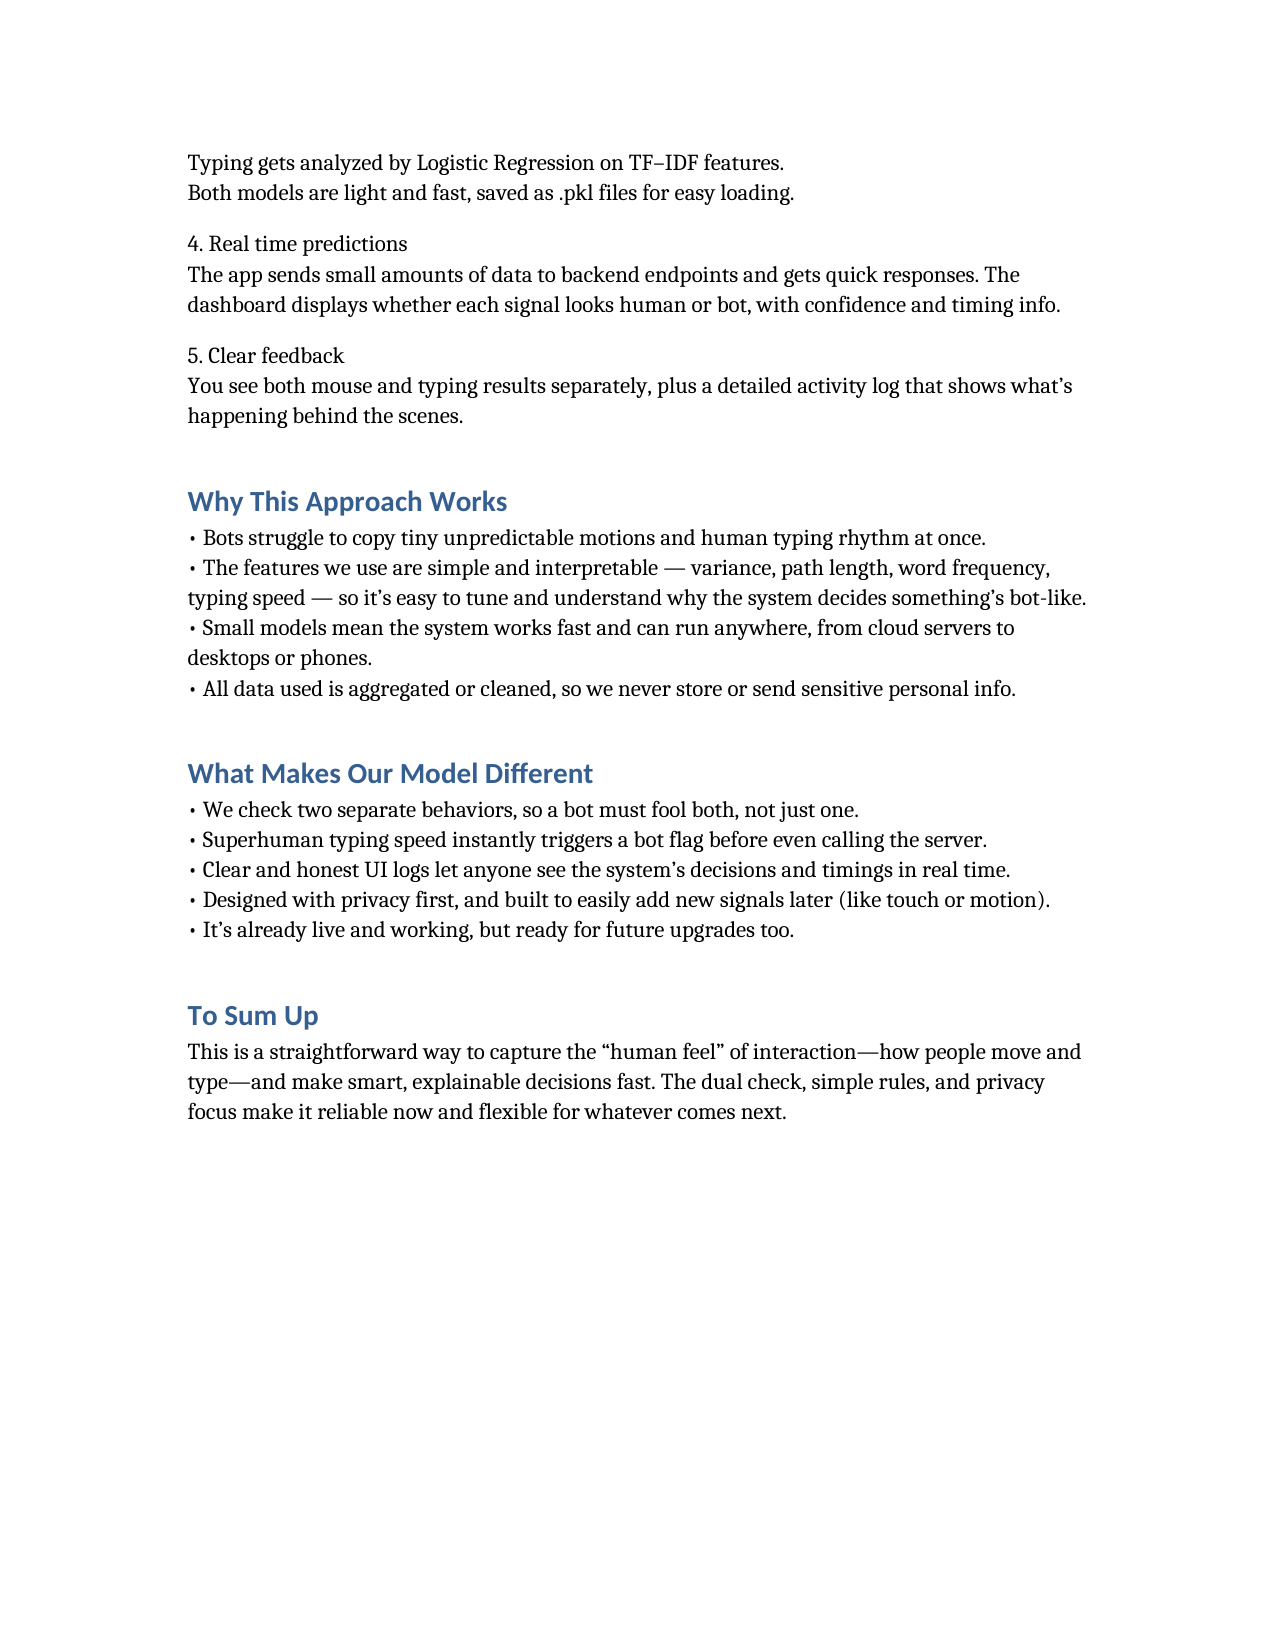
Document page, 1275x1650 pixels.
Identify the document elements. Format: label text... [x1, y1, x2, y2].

text 5. Clear feedback You see both mouse and typing results separately, plus a detailed activity log that shows what’s happening behind the scenes. [187, 343, 1087, 429]
text • We check two separate behaviors, so a bot must fool both, not just one. • Superhuman typing speed instantly triggers a bot flag before even calling the server. • Clear and honest UI logs let anyone see the system’s decisions and timings in real time. • Designed with privacy first, and built to easily add new signals later (like touch or motion). • It’s already live and working, but ready for future upgrades too. [187, 796, 1087, 944]
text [187, 150, 1087, 207]
text 4. Real time predictions The app sends small amounts of data to backend endpoints and gets quick responses. The dashboard displays whether each signal looks human or bot, with confidence and timing info. [187, 231, 1087, 318]
subtitle To Sum Up [187, 997, 1087, 1033]
subtitle Why This Approach Works [187, 483, 1087, 519]
text • Bots struggle to copy tiny unpredictable motions and human typing rhythm at once. • The features we use are simple and interpretable — variance, path length, word frequency, typing speed — so it’s easy to tune and understand why the system decides something’s bot-like. • Small models mean the system works fast and can run anywhere, from cloud servers to desktops or phones. • All data used is aggregated or cleaned, so we never store or send sensitive personal info. [187, 524, 1087, 702]
subtitle What Makes Our Model Different [187, 756, 1087, 791]
text This is a straightforward way to capture the “human feel” of interaction—how people move and type—and make smart, explainable decisions fast. The dual check, simple rules, and privacy focus make it reliable now and flexible for whatever comes next. [187, 1038, 1087, 1125]
